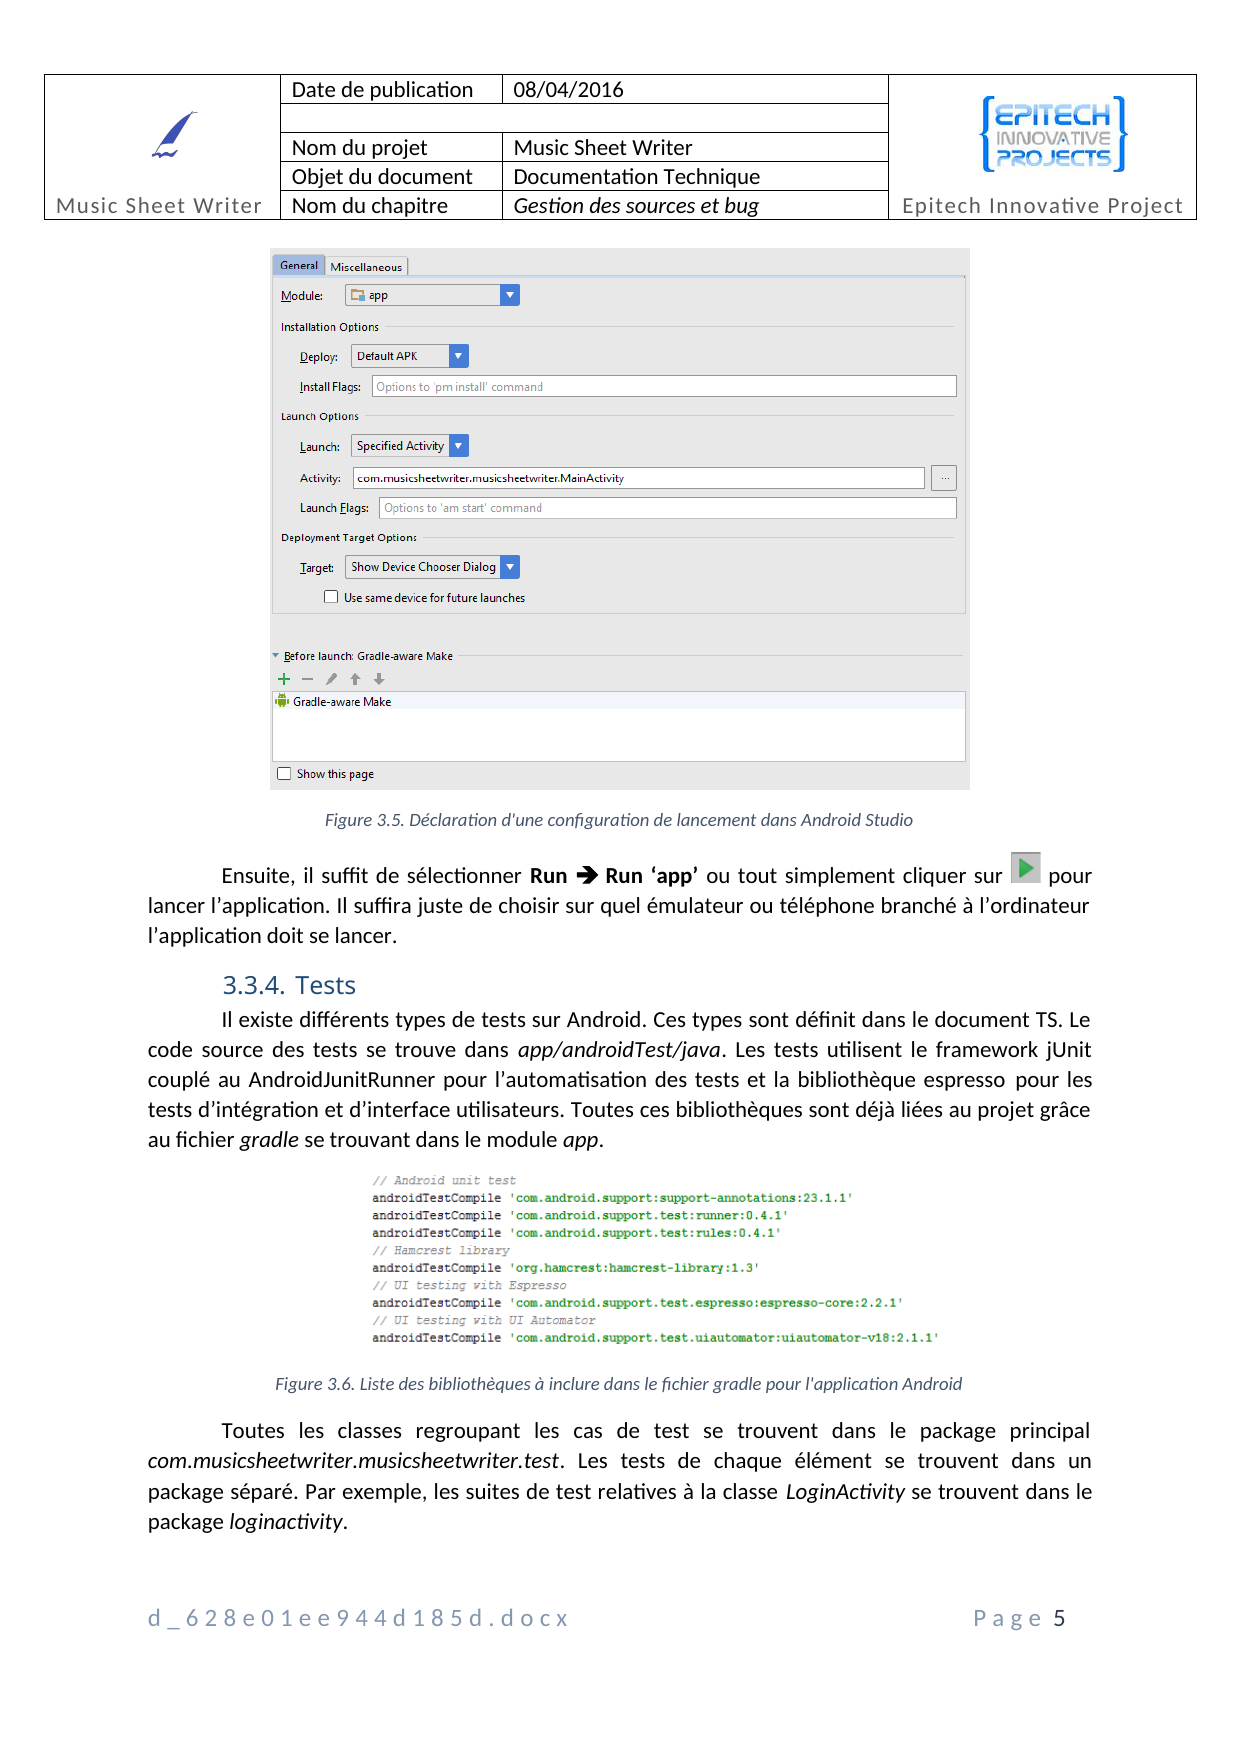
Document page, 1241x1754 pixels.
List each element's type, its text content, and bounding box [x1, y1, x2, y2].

text Il existe différents types de tests sur Android. Ces types sont définit dans le document TS. Le code source des tests se trouve dans app/androidTest/java. Les tests utilisent le framework jUnit couplé au AndroidJunitRunner pour l’automatisation des tests et la bibliothèque espresso pour les tests d’intégration et d’interface utilisateurs. Toutes ces bibliothèques sont déjà liées au projet grâce au fichier gradle se trouvant dans le module app. [148, 1005, 1093, 1154]
text Ensuite, il suffit de sélectionner Run Run ‘app’ ou tout simplement cliquer sur pour lancer l’application. Il suffira juste de choisir sur quel émulateur ou téléphone branché à l’ordinateur l’application doit se lancer. [148, 852, 1093, 949]
picture [270, 248, 970, 790]
picture [365, 1172, 949, 1354]
subtitle Tests [223, 968, 1093, 1002]
picture [123, 83, 226, 186]
text Figure 3.5. Déclaration d'une configuration de lancement dans Android Studio [148, 808, 1093, 831]
picture [1011, 852, 1041, 883]
text Toutes les classes regroupant les cas de test se trouvent dans le package principal com.musicsheetwriter.musicsheetwriter.test. Les tests de chaque élément se trouvent dans un package séparé. Par exemple, les suites de test relatives à la classe LoginActivity se trouvent dans le package loginactivity. [148, 1416, 1093, 1535]
text Figure 3.6. Liste des bibliothèques à inclure dans le fichier gradle pour l'application Android [148, 1373, 1093, 1396]
picture [978, 96, 1128, 172]
